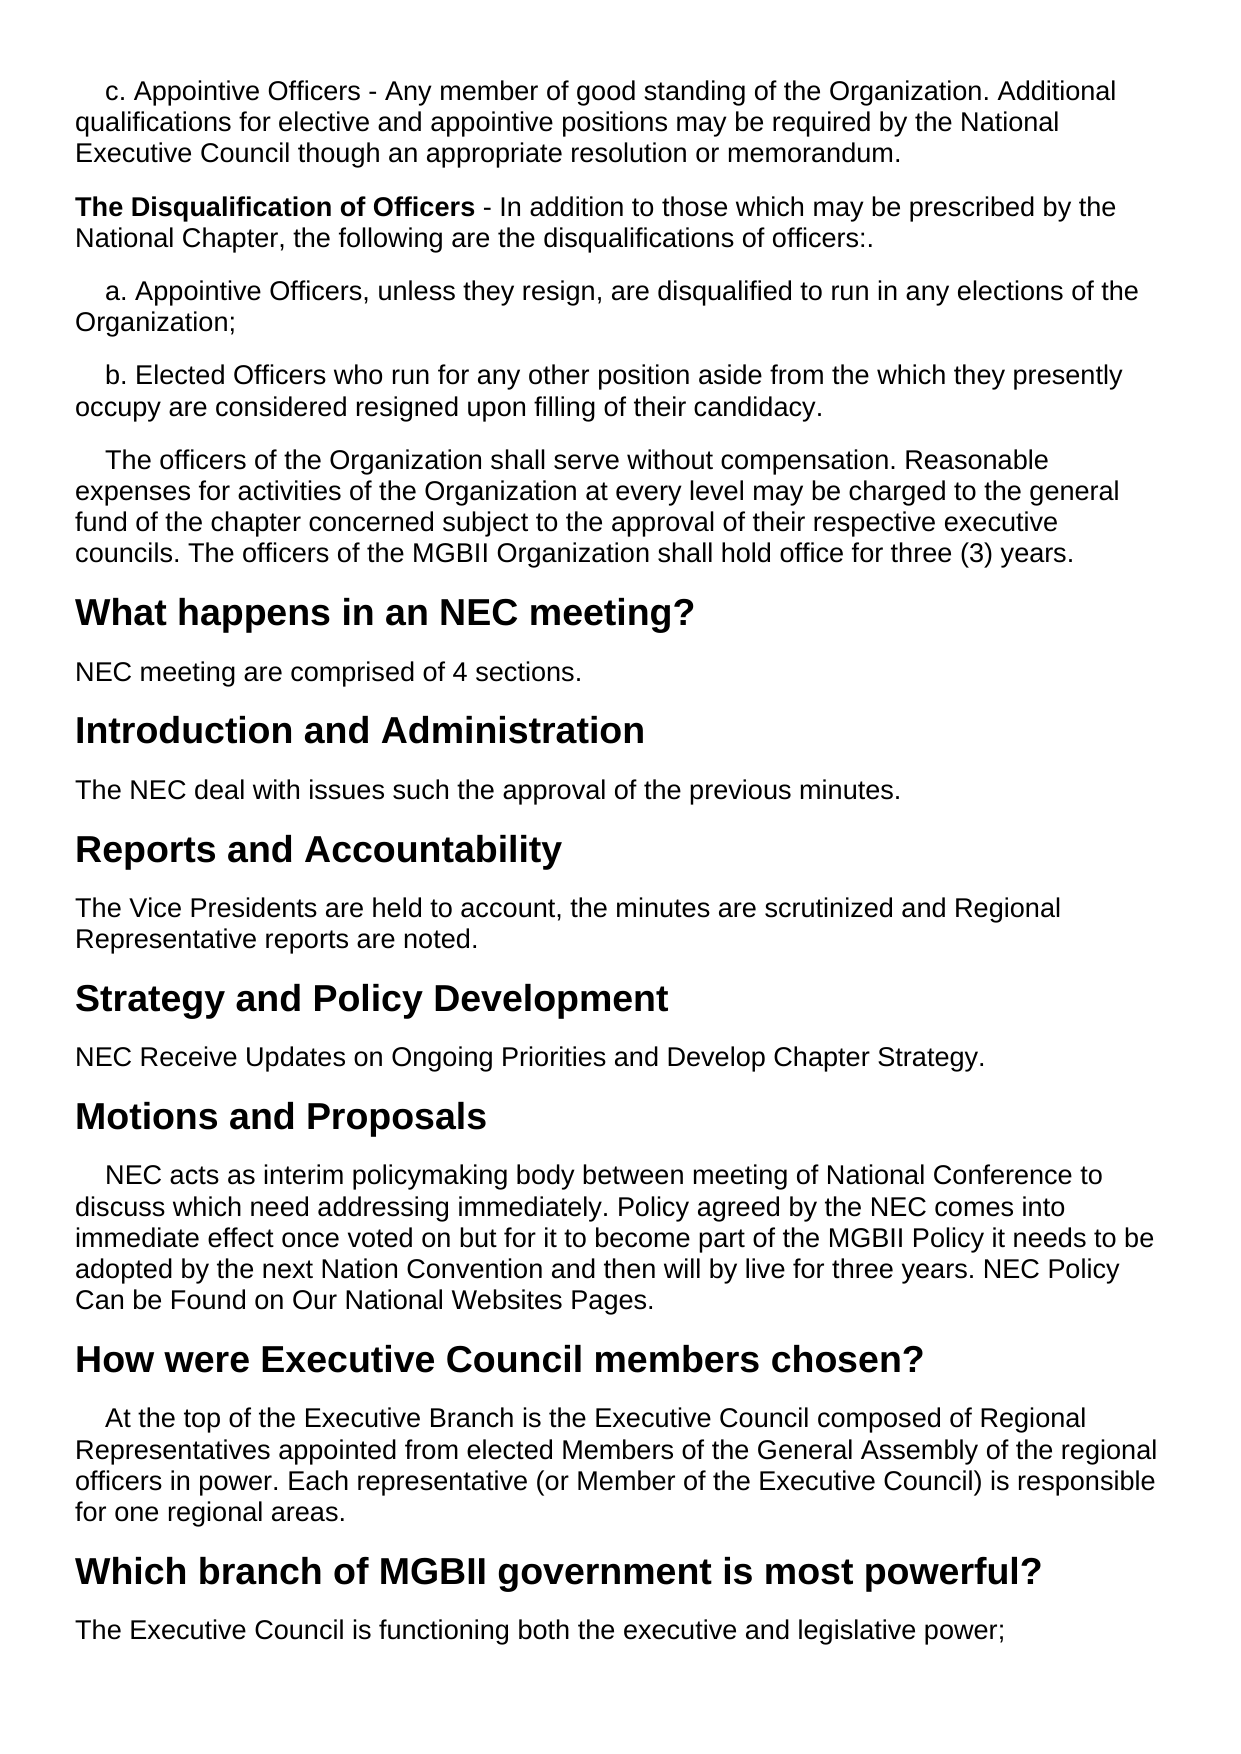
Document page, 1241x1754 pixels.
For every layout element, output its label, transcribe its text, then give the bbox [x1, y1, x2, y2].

text Reports and Accountability [75, 827, 1165, 870]
text The Disqualification of Officers - In addition to those which may be prescribed by the National Chapter, the following are the disqualifications of officers:. [75, 191, 1165, 253]
text b. Elected Officers who run for any other position aside from the which they presently occupy are considered resigned upon filling of their candidacy. [75, 359, 1165, 422]
text NEC meeting are comprised of 4 sections. [75, 656, 1165, 687]
text NEC acts as interim policymaking body between meeting of National Conference to discuss which need addressing immediately. Policy agreed by the NEC comes into immediate effect once voted on but for it to become part of the MGBII Policy it needs to be adopted by the next Nation Convention and then will by live for three years. NEC Policy Can be Found on Our National Websites Pages. [75, 1159, 1165, 1316]
text How were Executive Council members chosen? [75, 1337, 1165, 1381]
text At the top of the Executive Branch is the Executive Council composed of Regional Representatives appointed from elected Members of the General Assembly of the regional officers in power. Each representative (or Member of the Executive Council) is responsible for one regional areas. [75, 1402, 1165, 1527]
text c. Appointive Officers - Any member of good standing of the Organization. Additional qualifications for elective and appointive positions may be required by the National Executive Council though an appropriate resolution or memorandum. [75, 75, 1165, 169]
text Which branch of MGBII government is most powerful? [75, 1549, 1165, 1592]
text NEC Receive Updates on Ongoing Priorities and Develop Chapter Strategy. [75, 1041, 1165, 1072]
text Motions and Proposals [75, 1094, 1165, 1137]
text The Executive Council is functioning both the executive and legislative power; [75, 1614, 1165, 1646]
text What happens in an NEC meeting? [75, 591, 1165, 634]
text Introduction and Administration [75, 709, 1165, 752]
text The NEC deal with issues such the approval of the previous minutes. [75, 774, 1165, 805]
text Strategy and Policy Development [75, 976, 1165, 1019]
text a. Appointive Officers, unless they resign, are disqualified to run in any elections of the Organization; [75, 275, 1165, 337]
text The officers of the Organization shall serve without compensation. Reasonable expenses for activities of the Organization at every level may be charged to the general fund of the chapter concerned subject to the approval of their respective executive councils. The officers of the MGBII Organization shall hold office for three (3) years. [75, 444, 1165, 569]
text The Vice Presidents are held to account, the minutes are scrutinized and Regional Representative reports are noted. [75, 892, 1165, 954]
